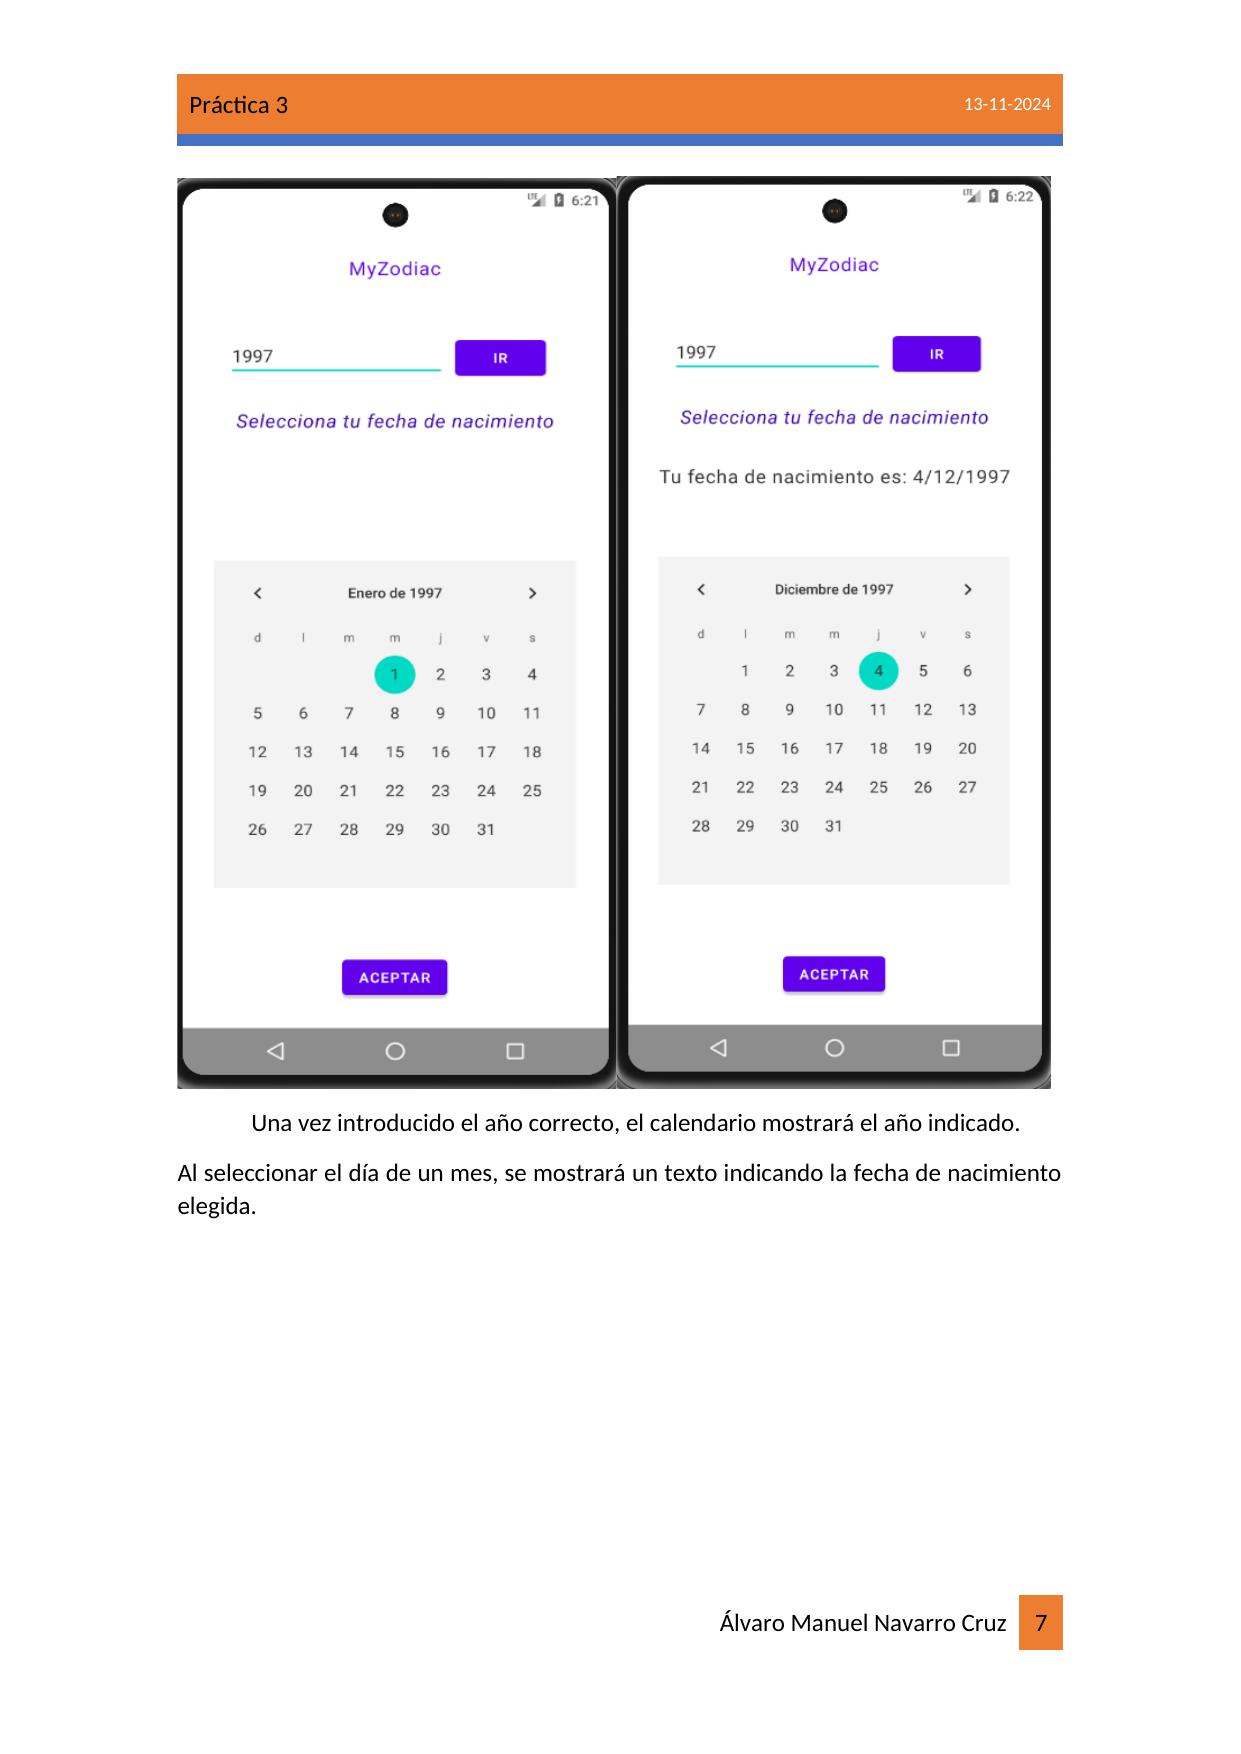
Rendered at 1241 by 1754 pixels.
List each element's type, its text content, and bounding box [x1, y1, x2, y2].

picture [177, 176, 1051, 1089]
text Una vez introducido el año correcto, el calendario mostrará el año indicado. [177, 1108, 1063, 1138]
text Al seleccionar el día de un mes, se mostrará un texto indicando la fecha de nacimiento elegida. [177, 1157, 1063, 1221]
